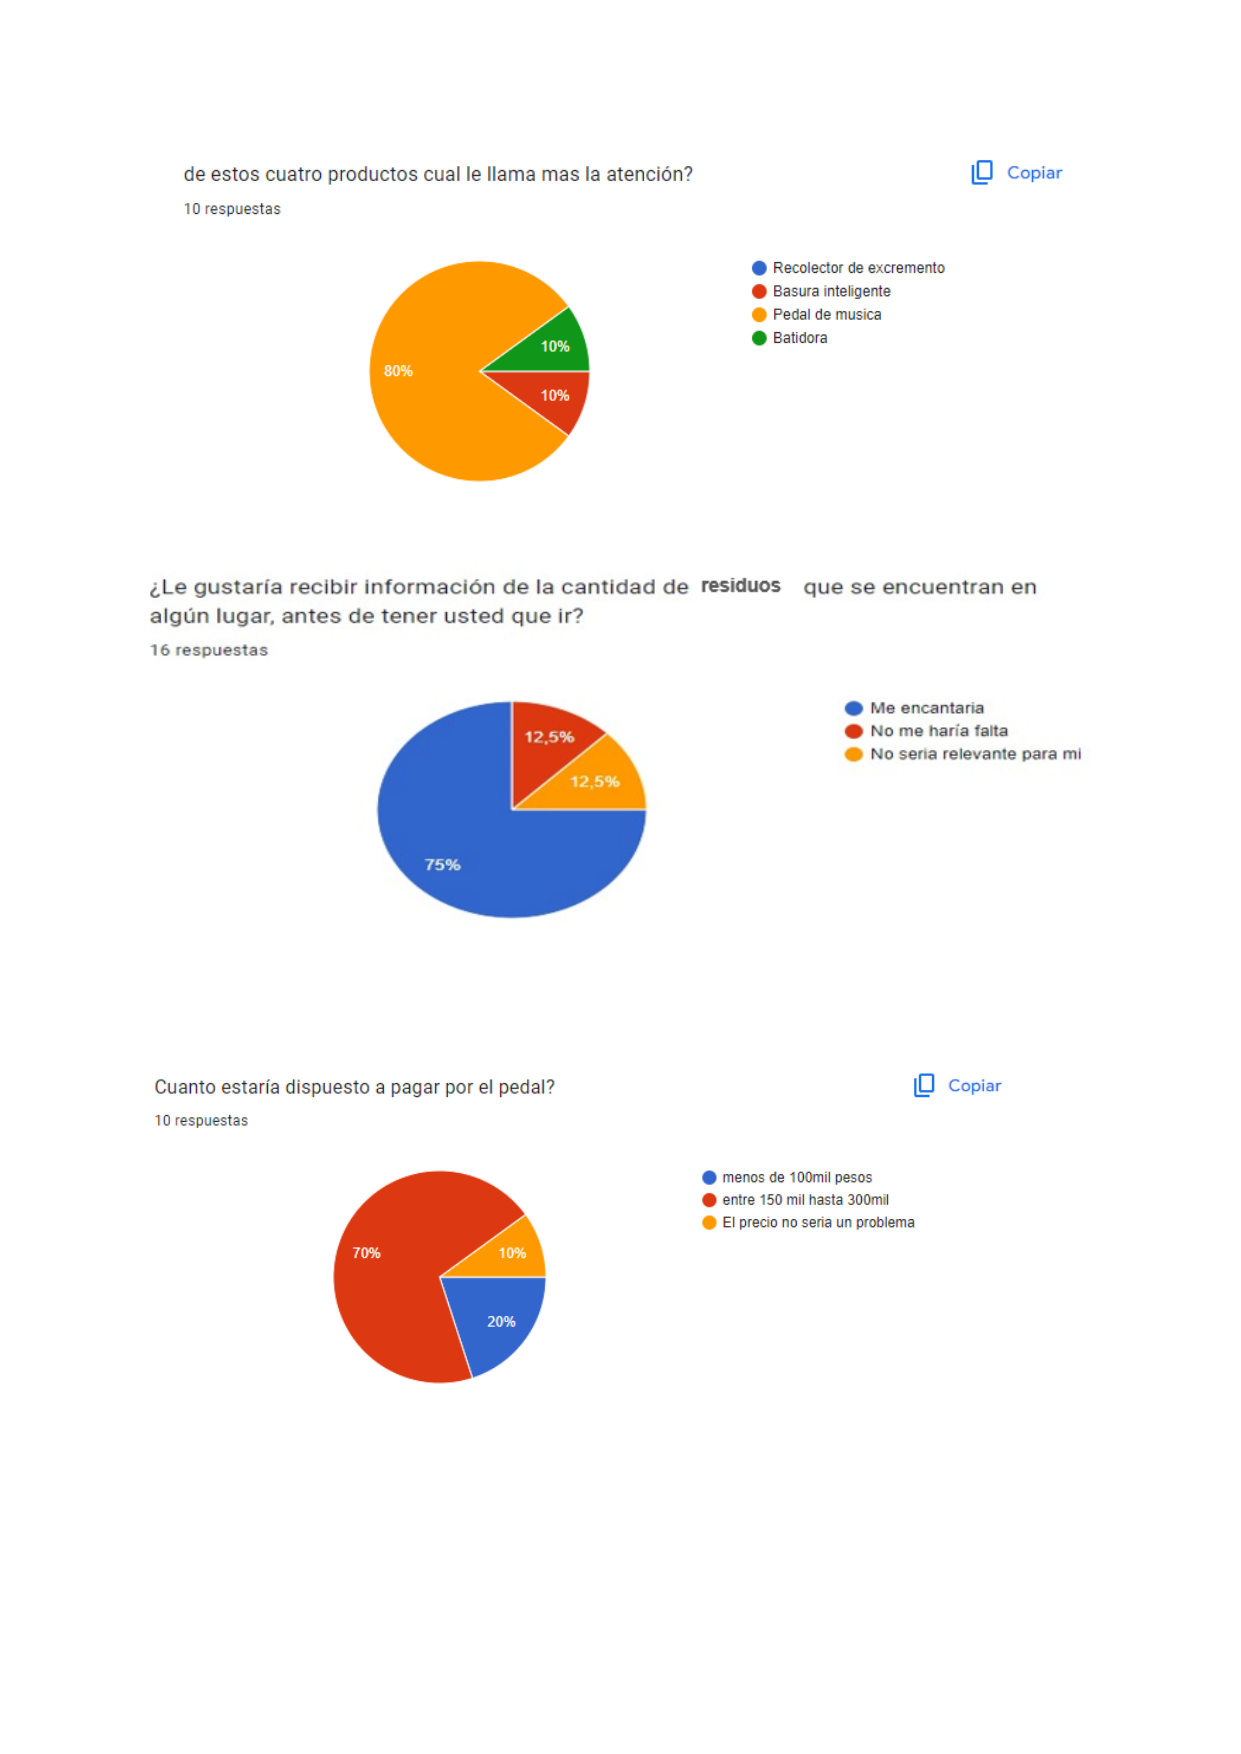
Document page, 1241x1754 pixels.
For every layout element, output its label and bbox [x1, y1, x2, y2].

picture [150, 1070, 1005, 1411]
picture [167, 150, 1091, 512]
picture [150, 530, 1096, 1052]
